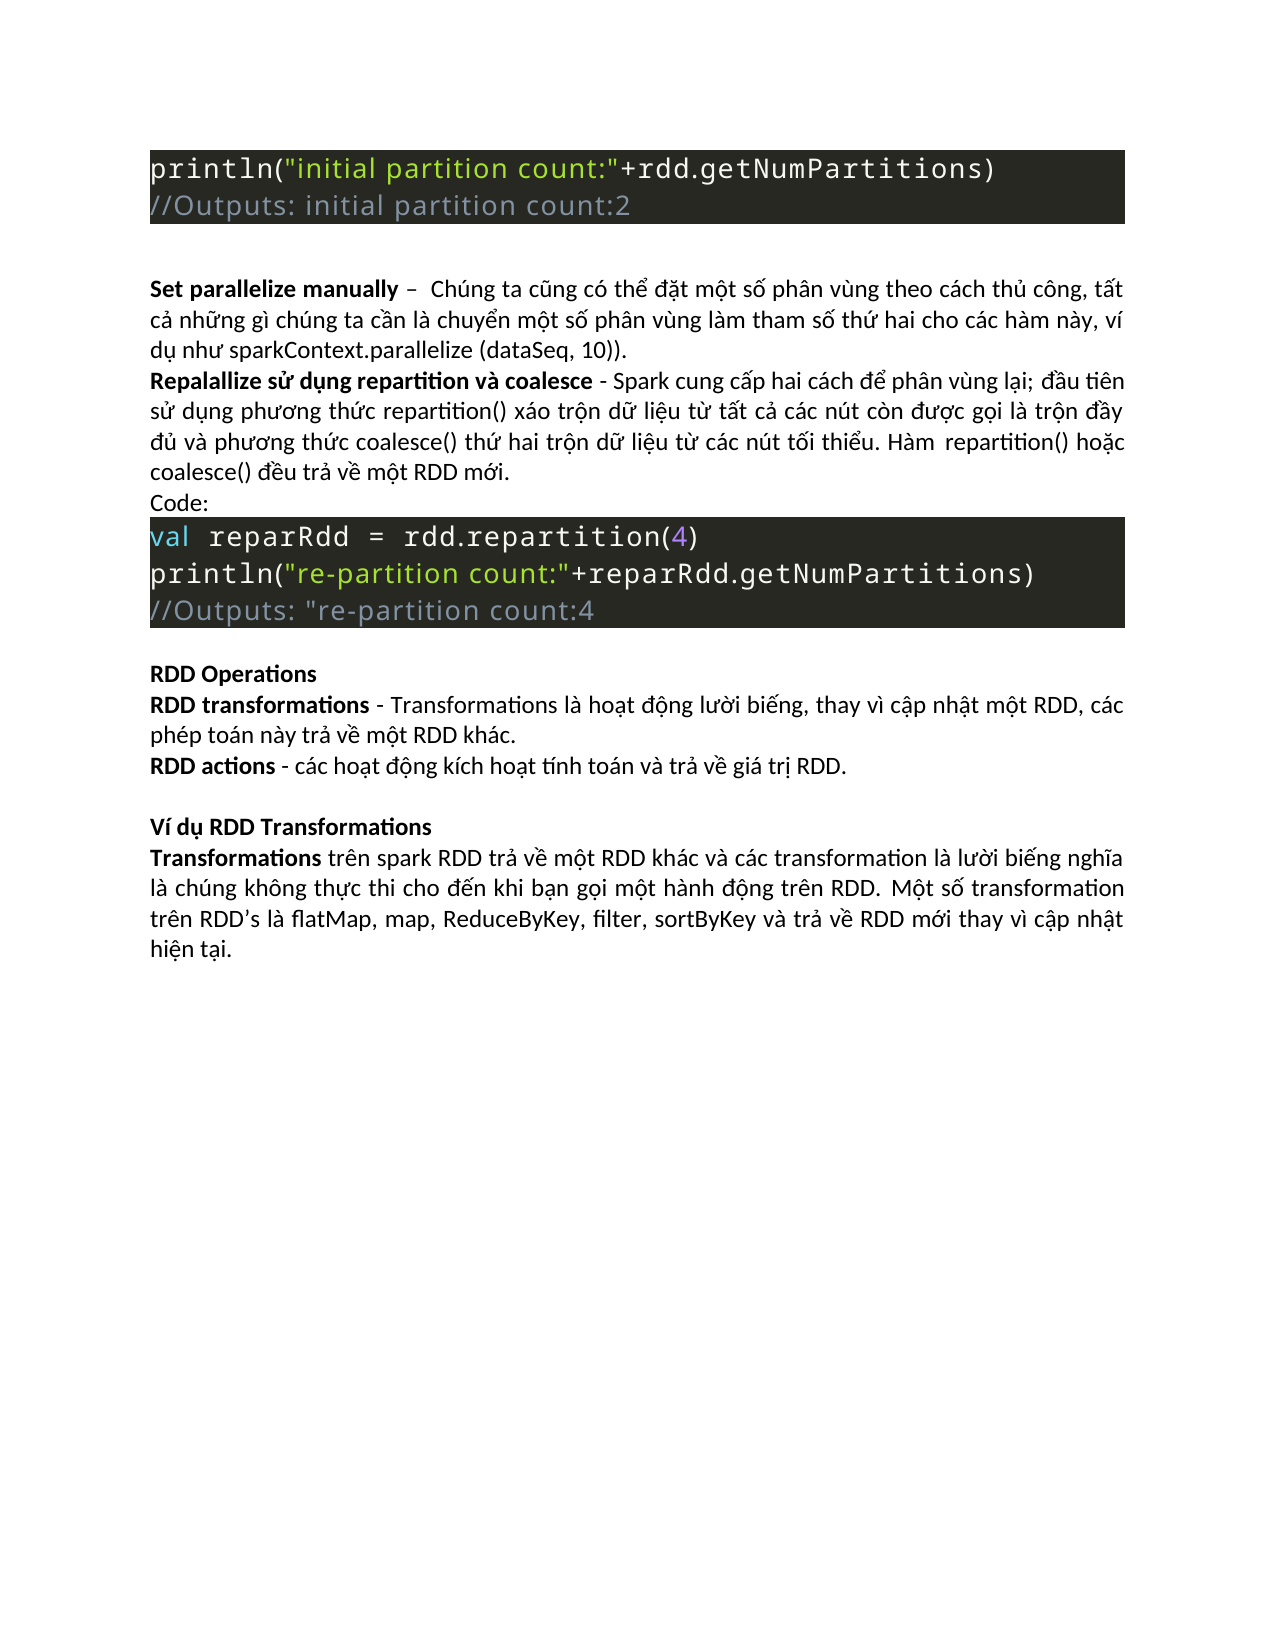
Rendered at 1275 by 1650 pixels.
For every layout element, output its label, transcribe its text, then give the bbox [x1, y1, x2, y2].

text RDD transformations - Transformations là hoạt động lười biếng, thay vì cập nhật một RDD, các phép toán này trả về một RDD khác. [150, 689, 1125, 750]
text val reparRdd = rdd.repartition(4) [150, 517, 1125, 554]
text RDD actions - các hoạt động kích hoạt tính toán và trả về giá trị RDD. [150, 750, 1125, 781]
text //Outputs: initial partition count:2 [150, 187, 1125, 224]
text Code: [150, 487, 1125, 517]
text Ví dụ RDD Transformations [150, 811, 1125, 842]
text println("re-partition count:"+reparRdd.getNumPartitions) [150, 554, 1125, 591]
text println("initial partition count:"+rdd.getNumPartitions) [150, 150, 1125, 187]
text Transformations trên spark RDD trả về một RDD khác và các transformation là lười biếng nghĩa là chúng không thực thi cho đến khi bạn gọi một hành động trên RDD. Một số transformation trên RDD’s là flatMap, map, ReduceByKey, filter, sortByKey và trả về RDD mới thay vì cập nhật hiện tại. [150, 842, 1125, 964]
text RDD Operations [150, 659, 1125, 689]
text Repalallize sử dụng repartition và coalesce - Spark cung cấp hai cách để phân vùng lại; đầu tiên sử dụng phương thức repartition() xáo trộn dữ liệu từ tất cả các nút còn được gọi là trộn đầy đủ và phương thức coalesce() thứ hai trộn dữ liệu từ các nút tối thiểu. Hàm repartition() hoặc coalesce() đều trả về một RDD mới. [150, 365, 1125, 487]
text Set parallelize manually – Chúng ta cũng có thể đặt một số phân vùng theo cách thủ công, tất cả những gì chúng ta cần là chuyển một số phân vùng làm tham số thứ hai cho các hàm này, ví dụ như sparkContext.parallelize (dataSeq, 10)). [150, 273, 1125, 365]
text //Outputs: "re-partition count:4 [150, 591, 1125, 628]
